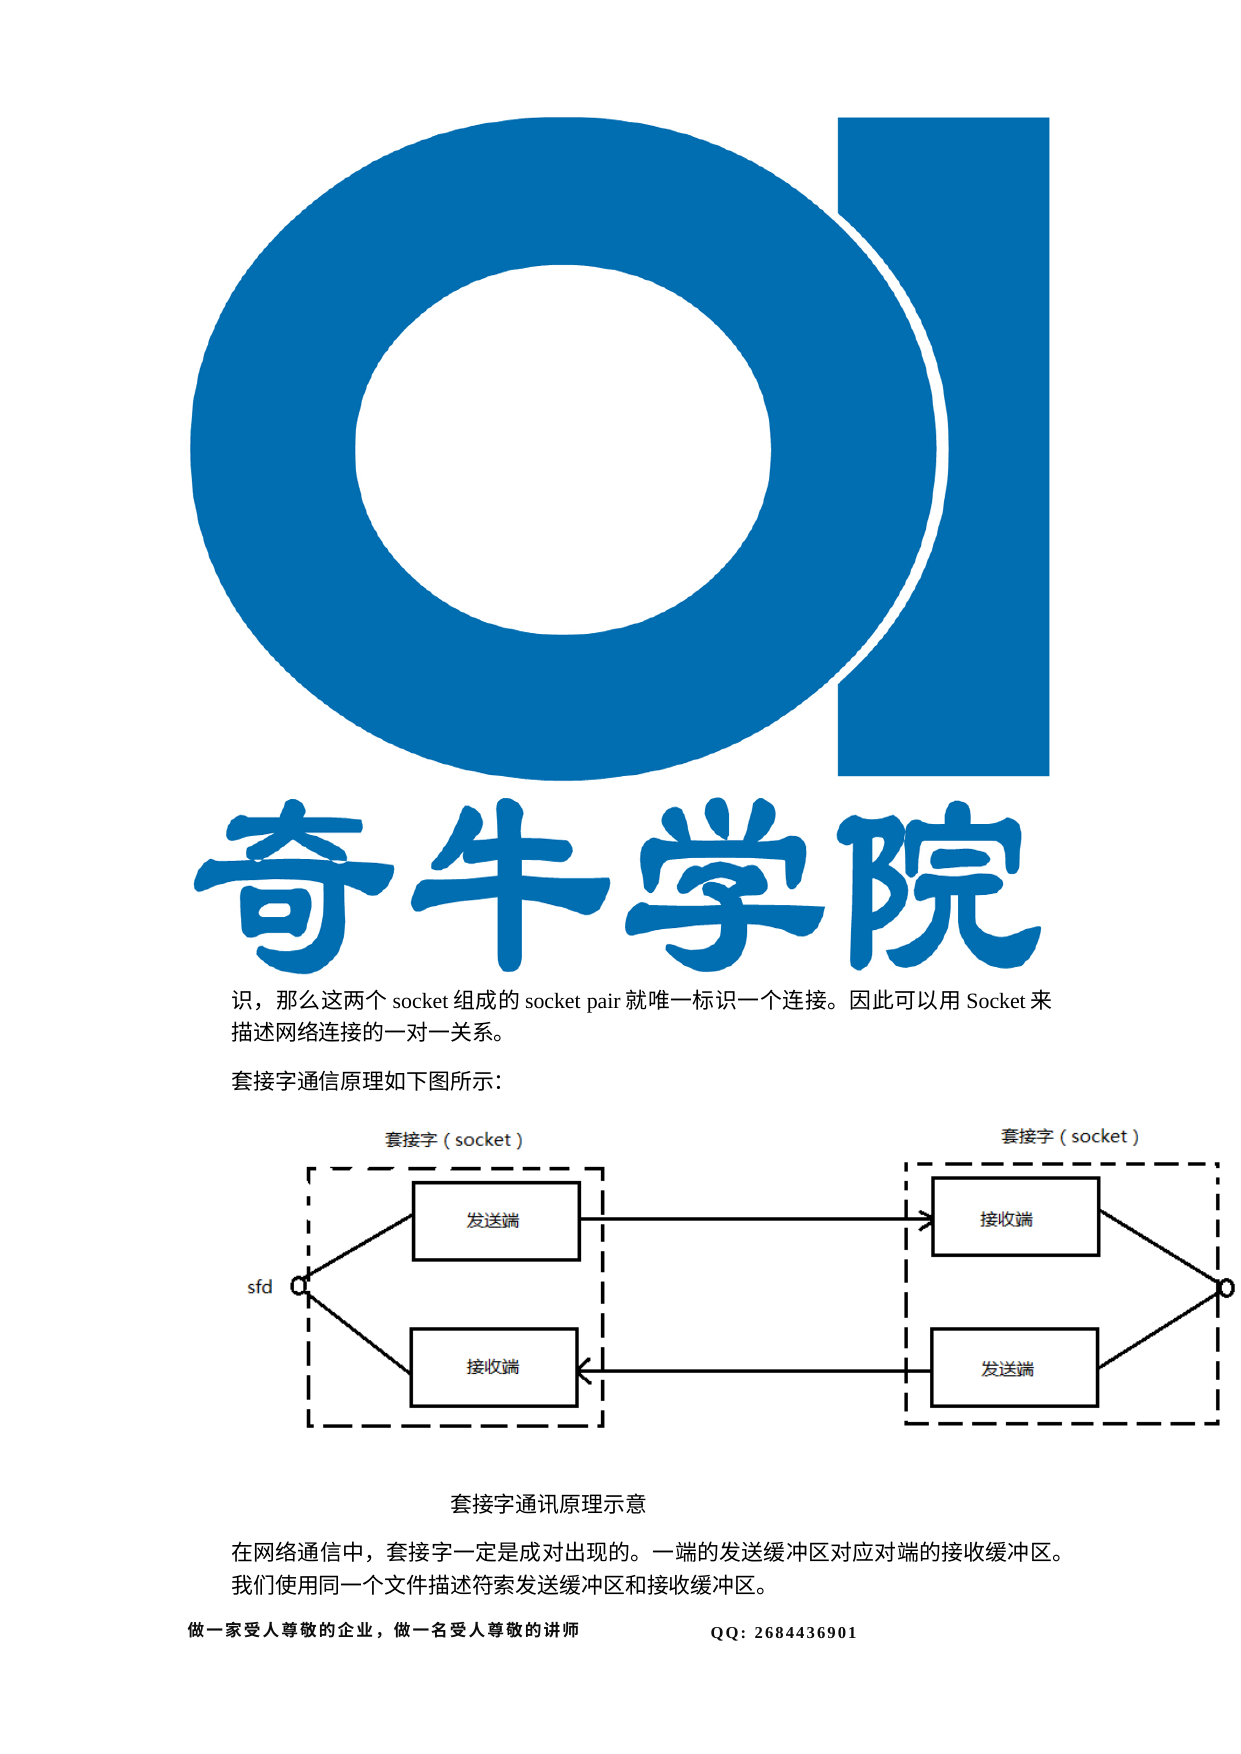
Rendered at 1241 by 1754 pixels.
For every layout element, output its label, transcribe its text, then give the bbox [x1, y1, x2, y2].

picture [187, 112, 1052, 977]
text 套接字通信原理如下图所示： [231, 1064, 1053, 1096]
text 在网络通信中，套接字一定是成对出现的。一端的发送缓冲区对应对端的接收缓冲区。我们使用同一个文件描述符索发送缓冲区和接收缓冲区。 [231, 1535, 1053, 1600]
text 在TCP/IP协议中，“IP地址+TCP或UDP端口号”唯一标识网络通讯中的一个进程。“IP地址+端口号”就对应一个socket。欲建立连接的两个进程各自有一个socket来标识，那么这两个socket组成的socket pair就唯一标识一个连接。因此可以用Socket来描述网络连接的一对一关系。 [231, 982, 1053, 1047]
picture [231, 1112, 1241, 1456]
text 套接字通讯原理示意 [231, 1486, 1053, 1519]
